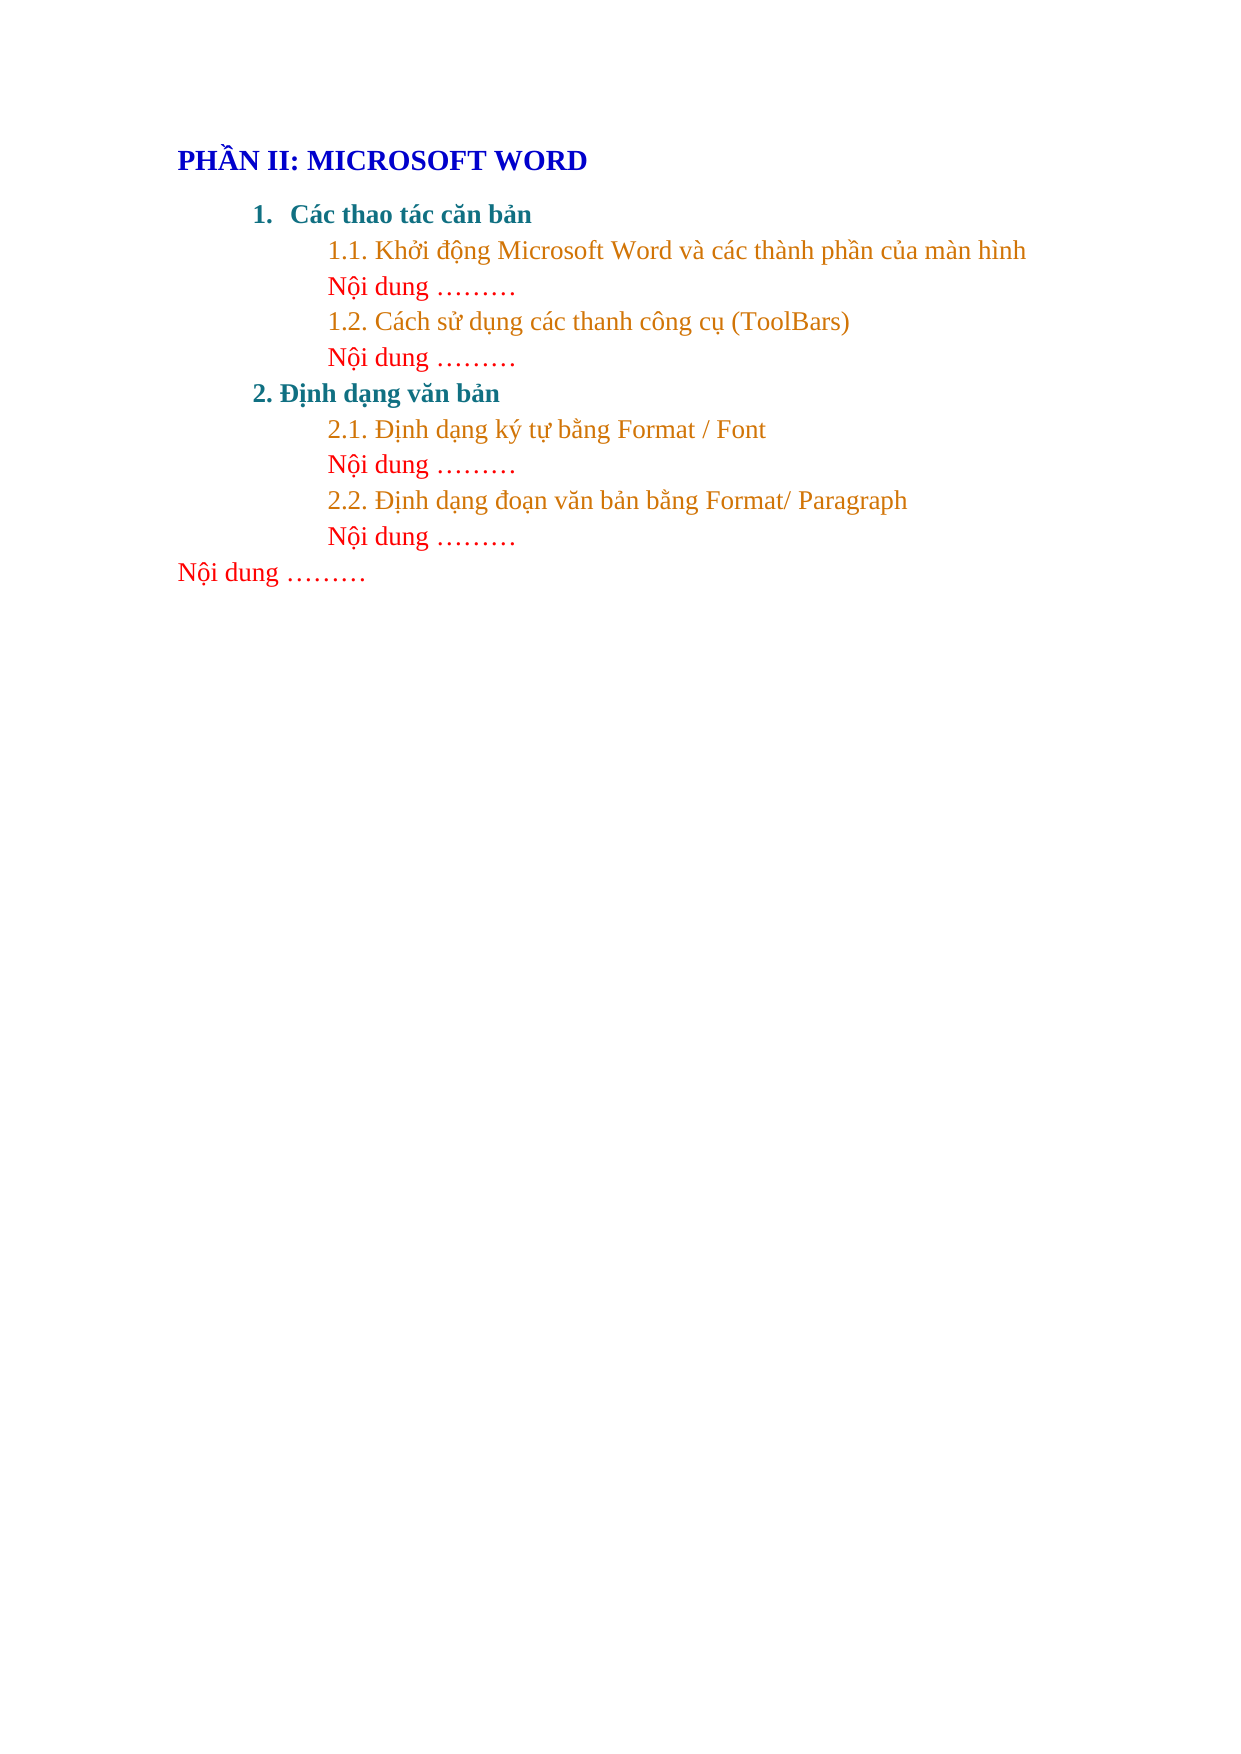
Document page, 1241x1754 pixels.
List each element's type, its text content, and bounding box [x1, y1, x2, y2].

list Các thao tác căn bản [252, 198, 1122, 229]
text 2. Định dạng văn bản [252, 377, 1122, 408]
text PHẦN II: MICROSOFT WORD [177, 143, 1122, 177]
text 2.1. Định dạng ký tự bằng Format / Font [327, 413, 1122, 444]
text Nội dung ……… [327, 448, 1122, 479]
text Nội dung ……… [327, 270, 1122, 301]
text 2.2. Định dạng đoạn văn bản bằng Format/ Paragraph [327, 484, 1122, 515]
text 1.2. Cách sử dụng các thanh công cụ (ToolBars) [327, 306, 1122, 337]
text Nội dung ……… [327, 520, 1122, 551]
text Nội dung ……… [177, 556, 1122, 587]
text Nội dung ……… [327, 341, 1122, 372]
text 1.1. Khởi động Microsoft Word và các thành phần của màn hình [327, 234, 1122, 265]
